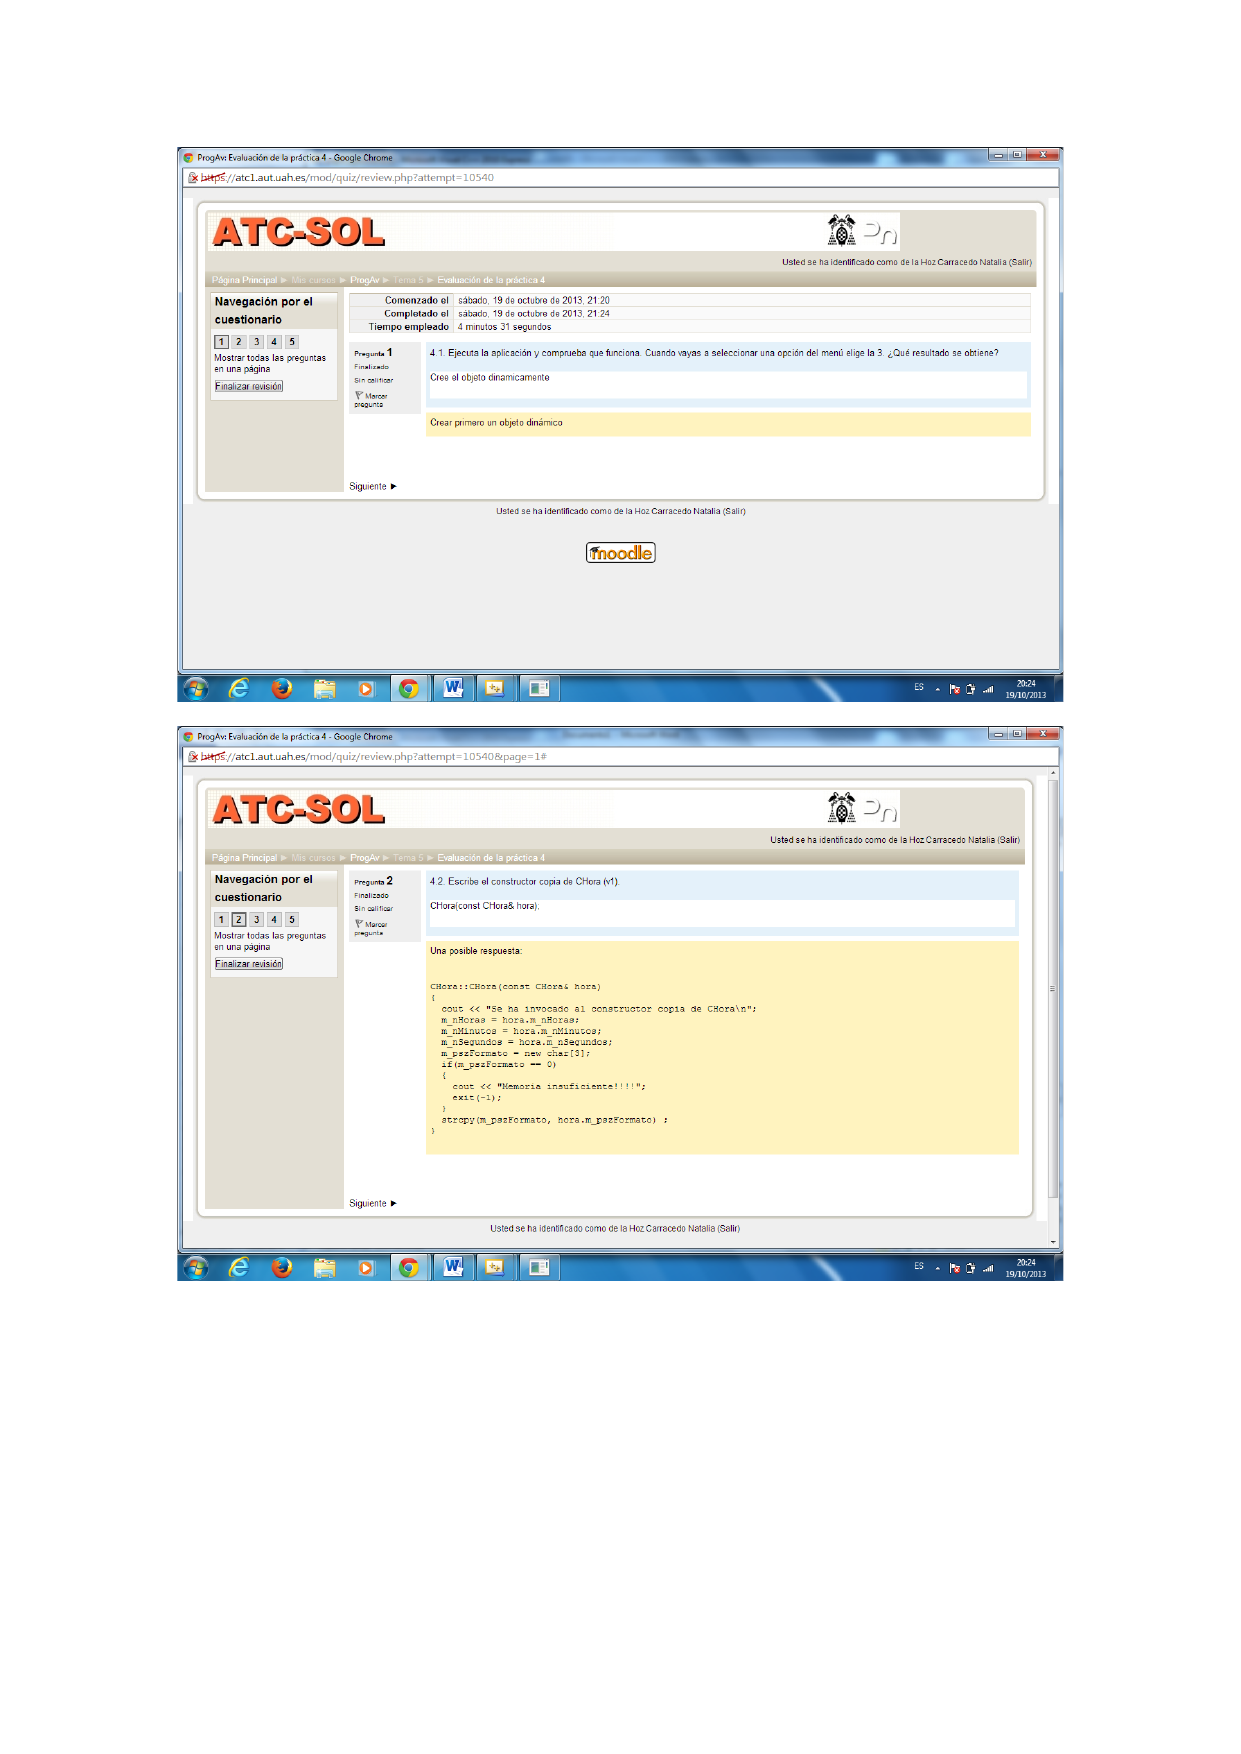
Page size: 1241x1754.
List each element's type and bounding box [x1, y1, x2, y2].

picture [177, 147, 1064, 702]
picture [177, 726, 1064, 1281]
